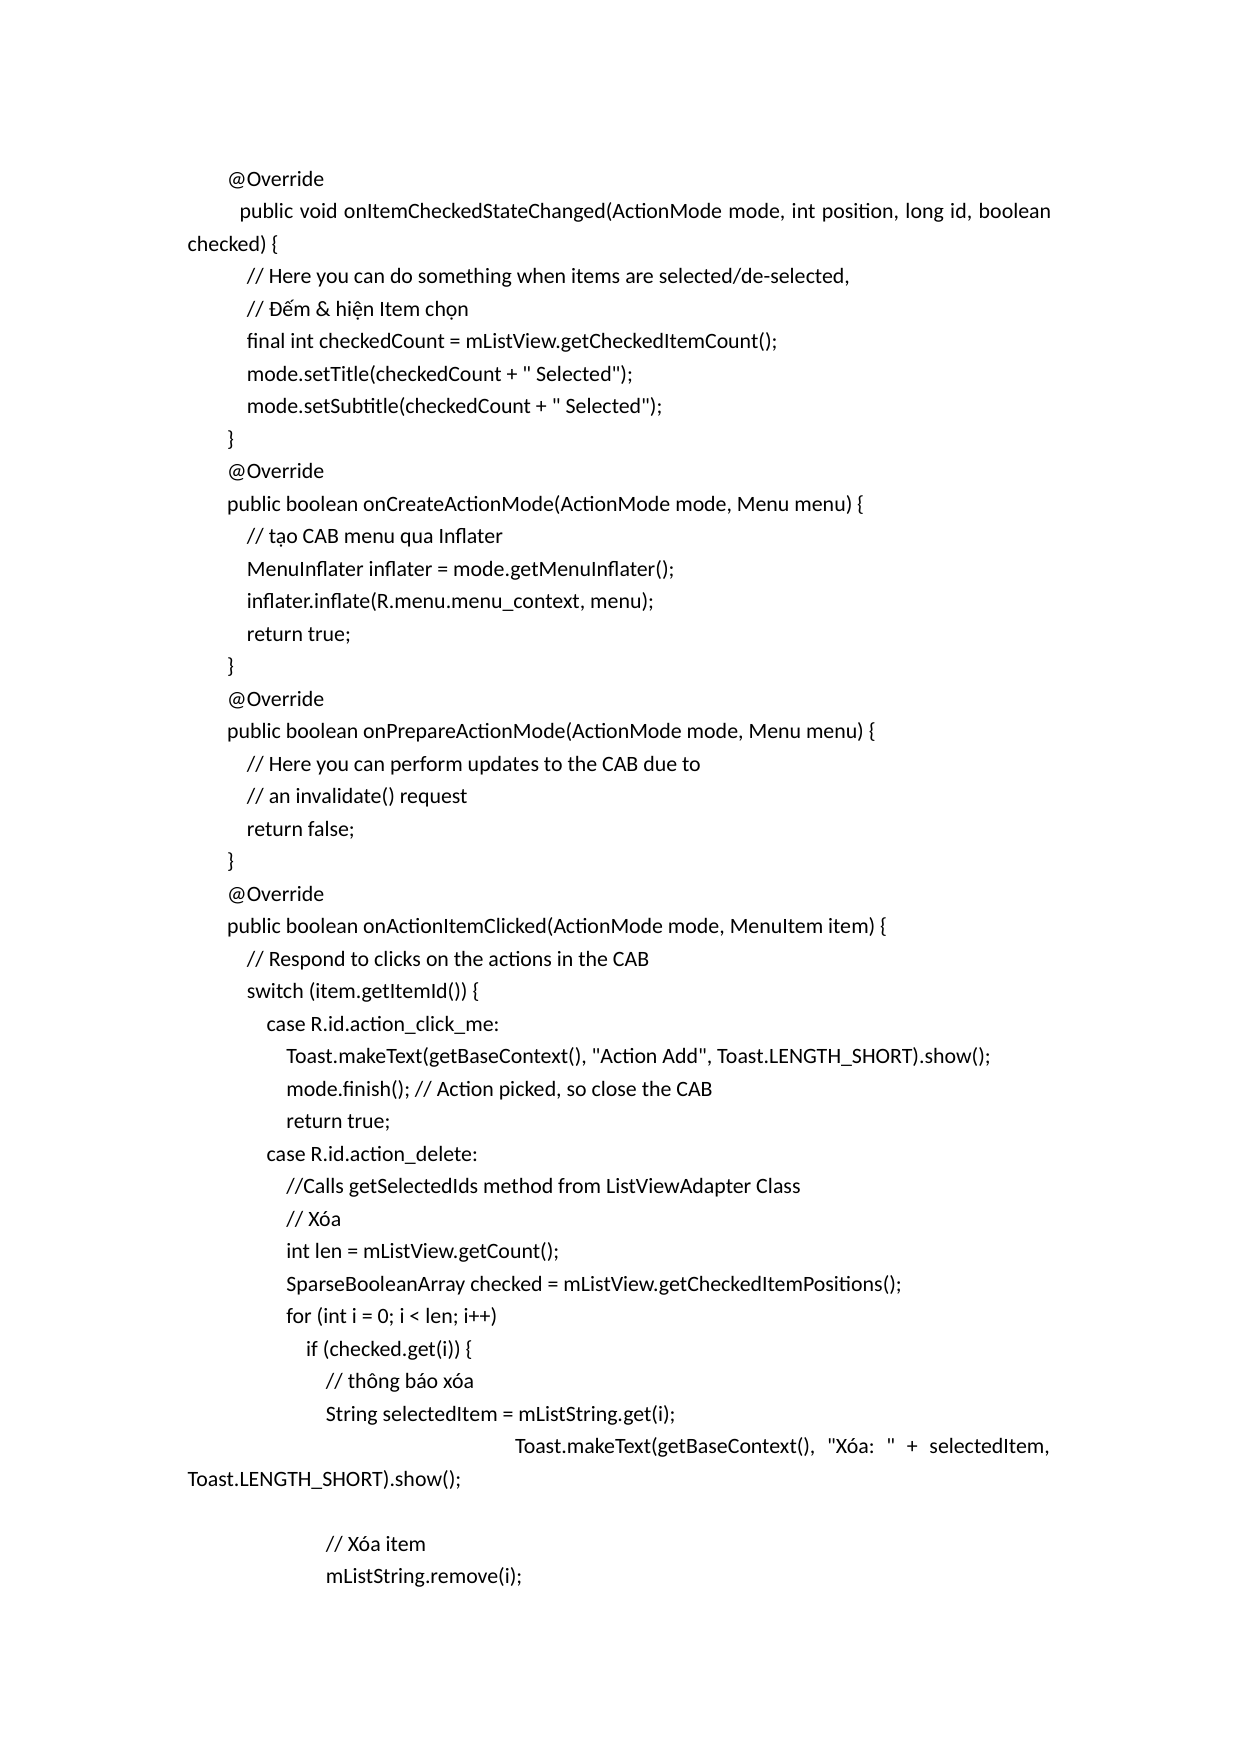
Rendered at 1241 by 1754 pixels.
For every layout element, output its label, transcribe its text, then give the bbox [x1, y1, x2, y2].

text mListString.remove(i); [187, 1559, 1053, 1592]
text @Override [187, 162, 1053, 194]
text // Here you can perform updates to the CAB due to [187, 747, 1053, 779]
text Toast.makeText(getBaseContext(), "Xóa: " + selectedItem, Toast.LENGTH_SHORT).show(); [187, 1429, 1053, 1494]
text // Respond to clicks on the actions in the CAB [187, 942, 1053, 974]
text switch (item.getItemId()) { [187, 974, 1053, 1007]
text @Override [187, 454, 1053, 487]
text //Calls getSelectedIds method from ListViewAdapter Class [187, 1169, 1053, 1202]
text mode.finish(); // Action picked, so close the CAB [187, 1072, 1053, 1104]
text // Xóa item [187, 1527, 1053, 1559]
text public boolean onActionItemClicked(ActionMode mode, MenuItem item) { [187, 909, 1053, 942]
text public boolean onCreateActionMode(ActionMode mode, Menu menu) { [187, 487, 1053, 519]
text MenuInflater inflater = mode.getMenuInflater(); [187, 552, 1053, 584]
text // tạo CAB menu qua Inflater [187, 519, 1053, 552]
text // an invalidate() request [187, 779, 1053, 812]
text case R.id.action_delete: [187, 1137, 1053, 1169]
text inflater.inflate(R.menu.menu_context, menu); [187, 584, 1053, 617]
text @Override [187, 877, 1053, 909]
text SparseBooleanArray checked = mListView.getCheckedItemPositions(); [187, 1267, 1053, 1299]
text } [187, 844, 1053, 877]
text return false; [187, 812, 1053, 844]
text // Xóa [187, 1202, 1053, 1234]
text // Đếm & hiện Item chọn [187, 292, 1053, 324]
text } [187, 649, 1053, 682]
text // Here you can do something when items are selected/de-selected, [187, 259, 1053, 292]
text public void onItemCheckedStateChanged(ActionMode mode, int position, long id, boolean checked) { [187, 194, 1053, 259]
text final int checkedCount = mListView.getCheckedItemCount(); [187, 324, 1053, 357]
text if (checked.get(i)) { [187, 1332, 1053, 1364]
text case R.id.action_click_me: [187, 1007, 1053, 1039]
text @Override [187, 682, 1053, 714]
text return true; [187, 1104, 1053, 1137]
text int len = mListView.getCount(); [187, 1234, 1053, 1267]
text mode.setTitle(checkedCount + " Selected"); [187, 357, 1053, 389]
text } [187, 422, 1053, 454]
text public boolean onPrepareActionMode(ActionMode mode, Menu menu) { [187, 714, 1053, 747]
text Toast.makeText(getBaseContext(), "Action Add", Toast.LENGTH_SHORT).show(); [187, 1039, 1053, 1072]
text return true; [187, 617, 1053, 649]
text for (int i = 0; i < len; i++) [187, 1299, 1053, 1332]
text // thông báo xóa [187, 1364, 1053, 1397]
text String selectedItem = mListString.get(i); [187, 1397, 1053, 1429]
text mode.setSubtitle(checkedCount + " Selected"); [187, 389, 1053, 422]
